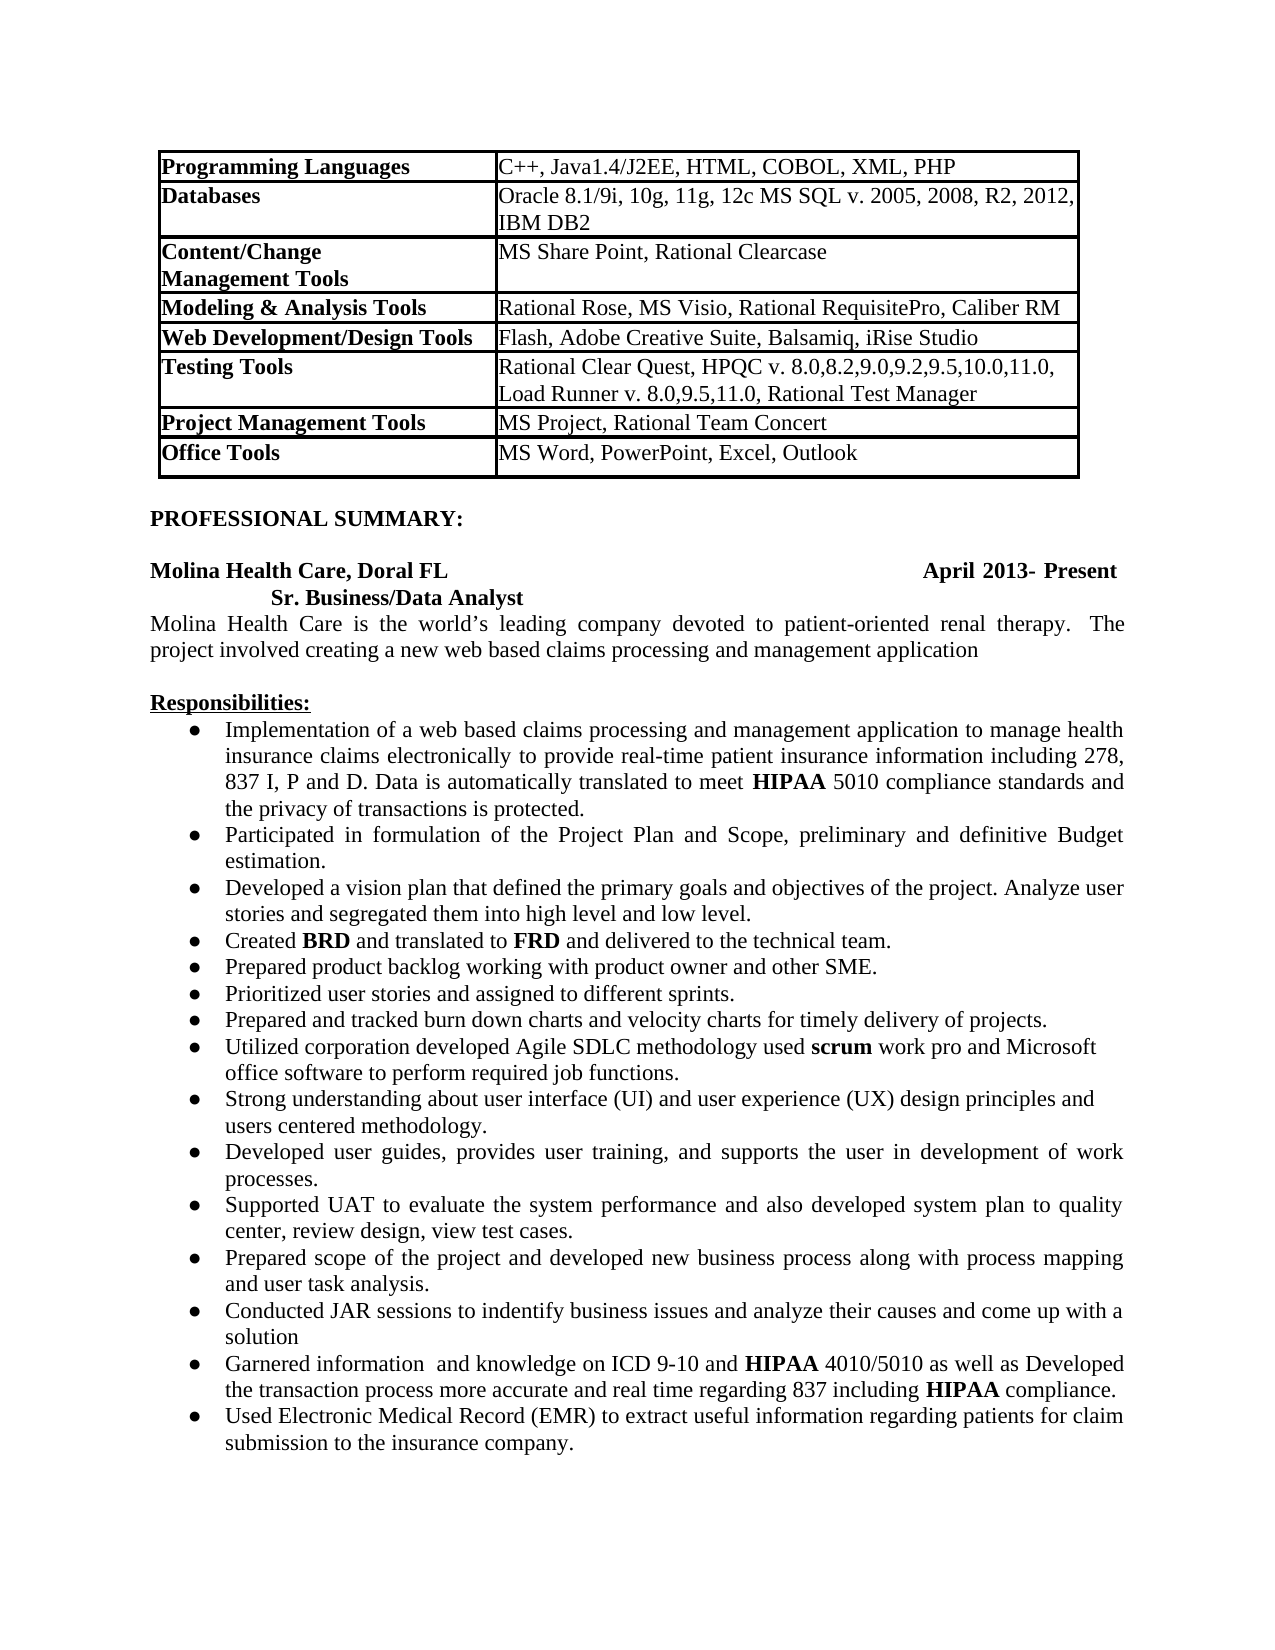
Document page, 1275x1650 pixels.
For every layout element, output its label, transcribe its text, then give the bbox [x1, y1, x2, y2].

list Participated in formulation of the Project Plan and Scope, preliminary and definitive Budget estimation. [188, 821, 1125, 874]
table_cell Web Development/Design Tools [161, 324, 495, 350]
list Conducted JAR sessions to indentify business issues and analyze their causes and come up with a solution [188, 1297, 1125, 1349]
table_cell Rational Clear Quest, HPQC v. 8.0,8.2,9.0,9.2,9.5,10.0,11.0, Load Runner v. 8.0,9.5,11.0, Rational Test Manager [498, 353, 1077, 406]
list Utilized corporation developed Agile SDLC methodology used scrum work pro and Microsoft office software to perform required job functions. [188, 1033, 1125, 1085]
list Prepared product backlog working with product owner and other SME. [188, 953, 1125, 980]
table_cell Office Tools [161, 439, 495, 475]
table_cell Flash, Adobe Creative Suite, Balsamiq, iRise Studio [498, 324, 1077, 350]
list Prepared scope of the project and developed new business process along with process mapping and user task analysis. [188, 1244, 1125, 1297]
table_cell Content/Change Management Tools [161, 239, 495, 291]
table_cell Rational Rose, MS Visio, Rational RequisitePro, Caliber RM [498, 294, 1077, 321]
table_cell MS Project, Rational Team Concert [498, 409, 1077, 435]
list Developed a vision plan that defined the primary goals and objectives of the project. Analyze user stories and segregated them into high level and low level. [188, 874, 1125, 927]
text Molina Health Care, Doral FL April 2013- Present Sr. Business/Data Analyst [150, 557, 1125, 610]
text PROFESSIONAL SUMMARY: [150, 505, 1125, 531]
table_cell Oracle 8.1/9i, 10g, 11g, 12c MS SQL v. 2005, 2008, R2, 2012, IBM DB2 [498, 183, 1077, 235]
list Prepared and tracked burn down charts and velocity charts for timely delivery of projects. [188, 1006, 1125, 1033]
list Developed user guides, provides user training, and supports the user in development of work processes. [188, 1138, 1125, 1191]
list Garnered information and knowledge on ICD 9-10 and HIPAA 4010/5010 as well as Developed the transaction process more accurate and real time regarding 837 including HIPAA compliance. [188, 1349, 1125, 1402]
table_cell Databases [161, 183, 495, 235]
table_cell MS Share Point, Rational Clearcase [498, 239, 1077, 291]
list Strong understanding about user interface (UI) and user experience (UX) design principles and users centered methodology. [188, 1085, 1125, 1138]
table_cell Testing Tools [161, 353, 495, 406]
table_cell Project Management Tools [161, 409, 495, 435]
list Supported UAT to evaluate the system performance and also developed system plan to quality center, review design, view test cases. [188, 1191, 1125, 1244]
list Prioritized user stories and assigned to different sprints. [188, 980, 1125, 1006]
table_cell MS Word, PowerPoint, Excel, Outlook [498, 439, 1077, 475]
text Molina Health Care is the world’s leading company devoted to patient-oriented renal therapy. The project involved creating a new web based claims processing and management application [150, 610, 1125, 663]
table_cell Modeling & Analysis Tools [161, 294, 495, 321]
list Created BRD and translated to FRD and delivered to the technical team. [188, 927, 1125, 953]
list Implementation of a web based claims processing and management application to manage health insurance claims electronically to provide real-time patient insurance information including 278, 837 I, P and D. Data is automatically translated to meet HIPAA 5010 compliance standards and the privacy of transactions is protected. [188, 716, 1125, 821]
text Responsibilities: [150, 689, 1125, 716]
list Used Electronic Medical Record (EMR) to extract useful information regarding patients for claim submission to the insurance company. [188, 1402, 1125, 1455]
table_cell C++, Java1.4/J2EE, HTML, COBOL, XML, PHP [498, 153, 1077, 179]
table_cell Programming Languages [161, 153, 495, 179]
